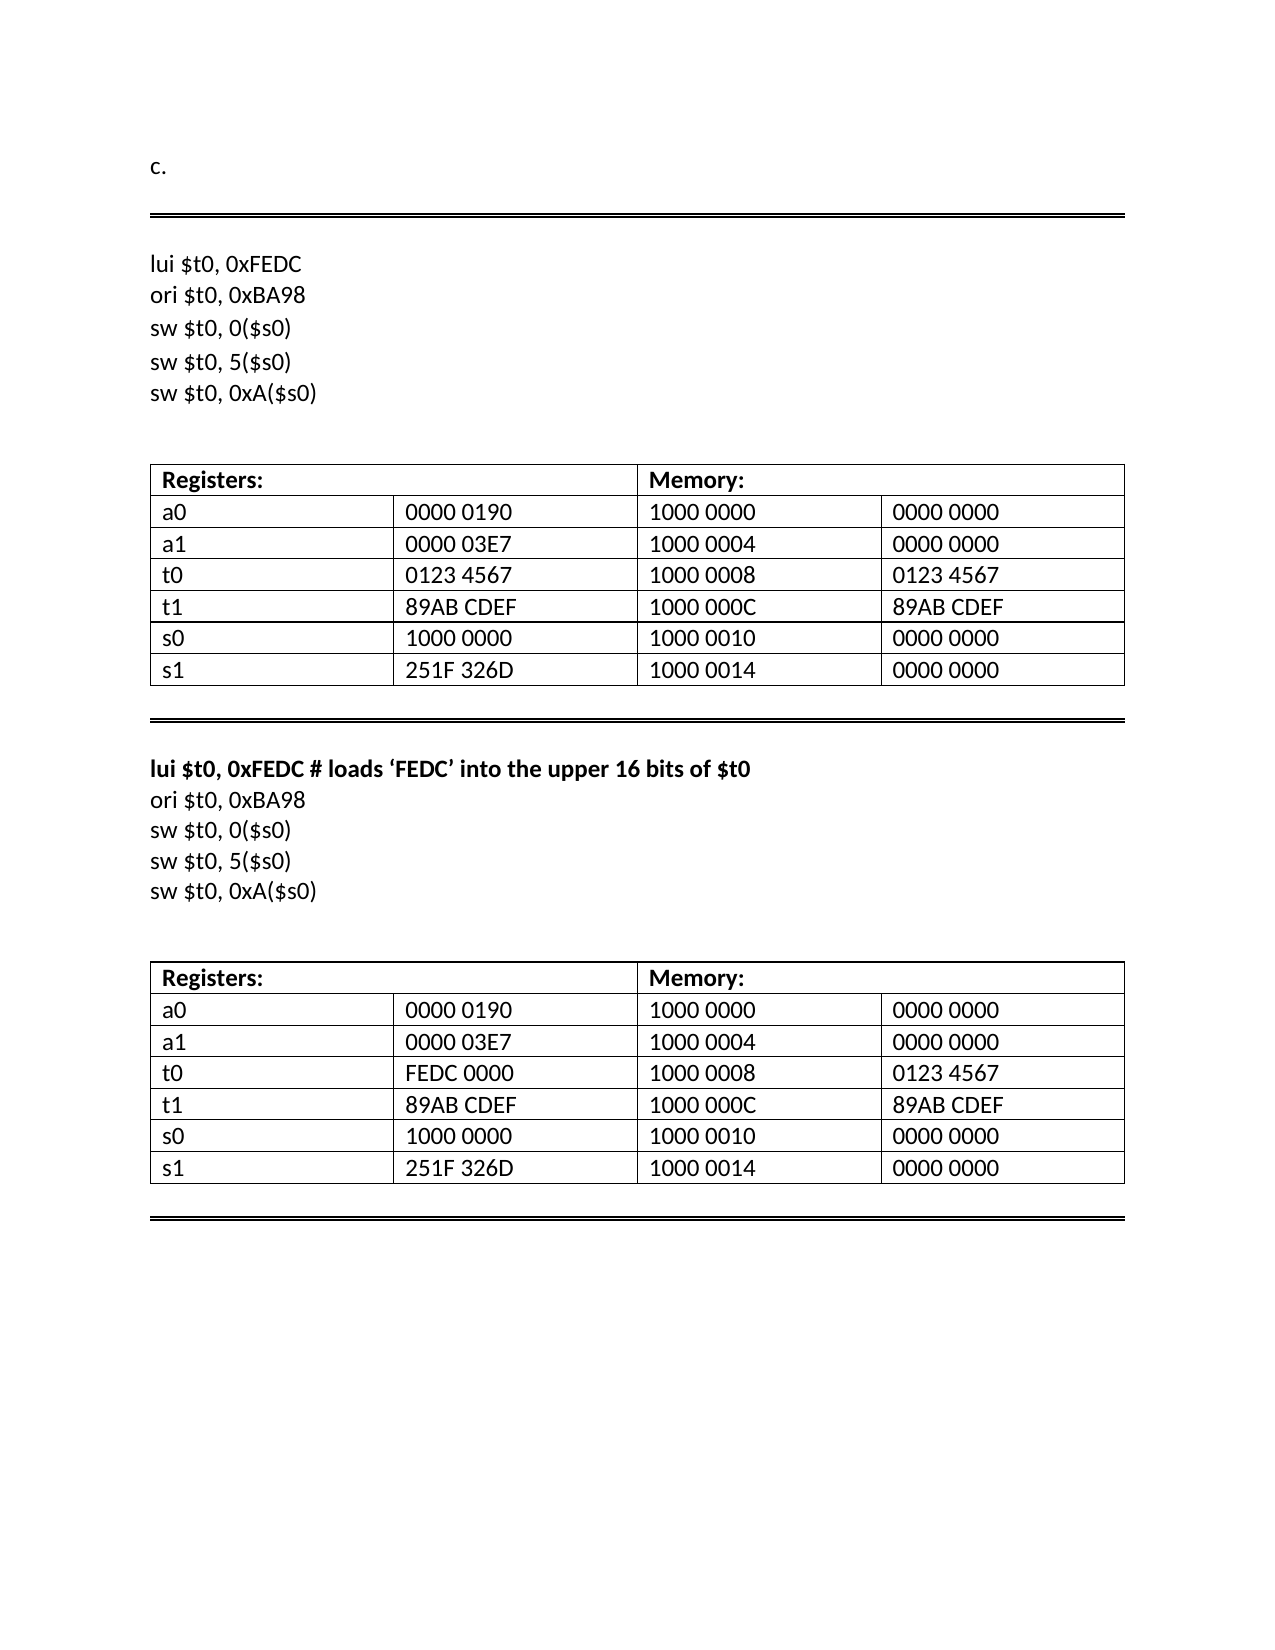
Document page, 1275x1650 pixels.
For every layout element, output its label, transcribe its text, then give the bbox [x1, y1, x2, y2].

text sw $t0, 0xA($s0) [150, 875, 1125, 906]
table_cell 1000 0004 [638, 1026, 881, 1056]
table_cell 0000 0000 [882, 1026, 1124, 1056]
table_cell 0123 4567 [882, 559, 1124, 590]
table_cell 1000 0008 [638, 1057, 881, 1088]
table_cell 1000 0000 [394, 1120, 637, 1151]
table_cell s0 [151, 623, 393, 653]
text sw $t0, 0($s0) [150, 814, 1125, 845]
table_cell 89AB CDEF [882, 1089, 1124, 1119]
table_cell 89AB CDEF [394, 1089, 637, 1119]
table_header Registers: [151, 465, 637, 495]
table_cell 251F 326D [394, 1152, 637, 1182]
table_cell 0000 0000 [882, 994, 1124, 1024]
table_cell 0000 0000 [882, 1152, 1124, 1182]
table_cell a0 [151, 496, 393, 527]
table_cell 0000 03E7 [394, 528, 637, 558]
table_cell s1 [151, 654, 393, 684]
text ori $t0, 0xBA98 [150, 279, 1125, 309]
table_cell 1000 0010 [638, 1120, 881, 1151]
text sw $t0, 5($s0) [150, 343, 1125, 377]
table_cell a1 [151, 1026, 393, 1056]
table_cell 0000 0000 [882, 496, 1124, 527]
text lui $t0, 0xFEDC [150, 248, 1125, 279]
text sw $t0, 0($s0) [150, 309, 1125, 343]
table_cell 1000 0000 [638, 496, 881, 527]
table_cell t1 [151, 1089, 393, 1119]
text ori $t0, 0xBA98 [150, 784, 1125, 814]
table_cell t1 [151, 591, 393, 621]
table_header Memory: [638, 465, 1124, 495]
table_cell 1000 000C [638, 1089, 881, 1119]
table_cell 1000 0000 [394, 623, 637, 653]
table_cell 0000 03E7 [394, 1026, 637, 1056]
table_cell t0 [151, 559, 393, 590]
text lui $t0, 0xFEDC # loads ‘FEDC’ into the upper 16 bits of $t0 [150, 753, 1125, 784]
table_cell 89AB CDEF [882, 591, 1124, 621]
table_cell 0000 0000 [882, 654, 1124, 684]
table_cell 1000 000C [638, 591, 881, 621]
table_cell 0000 0000 [882, 528, 1124, 558]
table_cell 1000 0010 [638, 623, 881, 653]
table_cell 251F 326D [394, 654, 637, 684]
table_cell 1000 0008 [638, 559, 881, 590]
table_cell 1000 0000 [638, 994, 881, 1024]
table_cell a1 [151, 528, 393, 558]
table_header Registers: [151, 963, 637, 993]
text c. [150, 150, 1125, 181]
text sw $t0, 0xA($s0) [150, 377, 1125, 408]
table_cell FEDC 0000 [394, 1057, 637, 1088]
table_cell 0000 0000 [882, 1120, 1124, 1151]
table_cell 1000 0004 [638, 528, 881, 558]
table_cell s0 [151, 1120, 393, 1151]
table_cell 0123 4567 [394, 559, 637, 590]
table_cell t0 [151, 1057, 393, 1088]
text sw $t0, 5($s0) [150, 845, 1125, 875]
table_cell 0123 4567 [882, 1057, 1124, 1088]
table_cell 89AB CDEF [394, 591, 637, 621]
table_cell 0000 0190 [394, 994, 637, 1024]
table_cell s1 [151, 1152, 393, 1182]
table_cell 0000 0190 [394, 496, 637, 527]
table_cell 1000 0014 [638, 1152, 881, 1182]
table_cell 1000 0014 [638, 654, 881, 684]
table_cell 0000 0000 [882, 623, 1124, 653]
table_cell a0 [151, 994, 393, 1024]
table_header Memory: [638, 963, 1124, 993]
